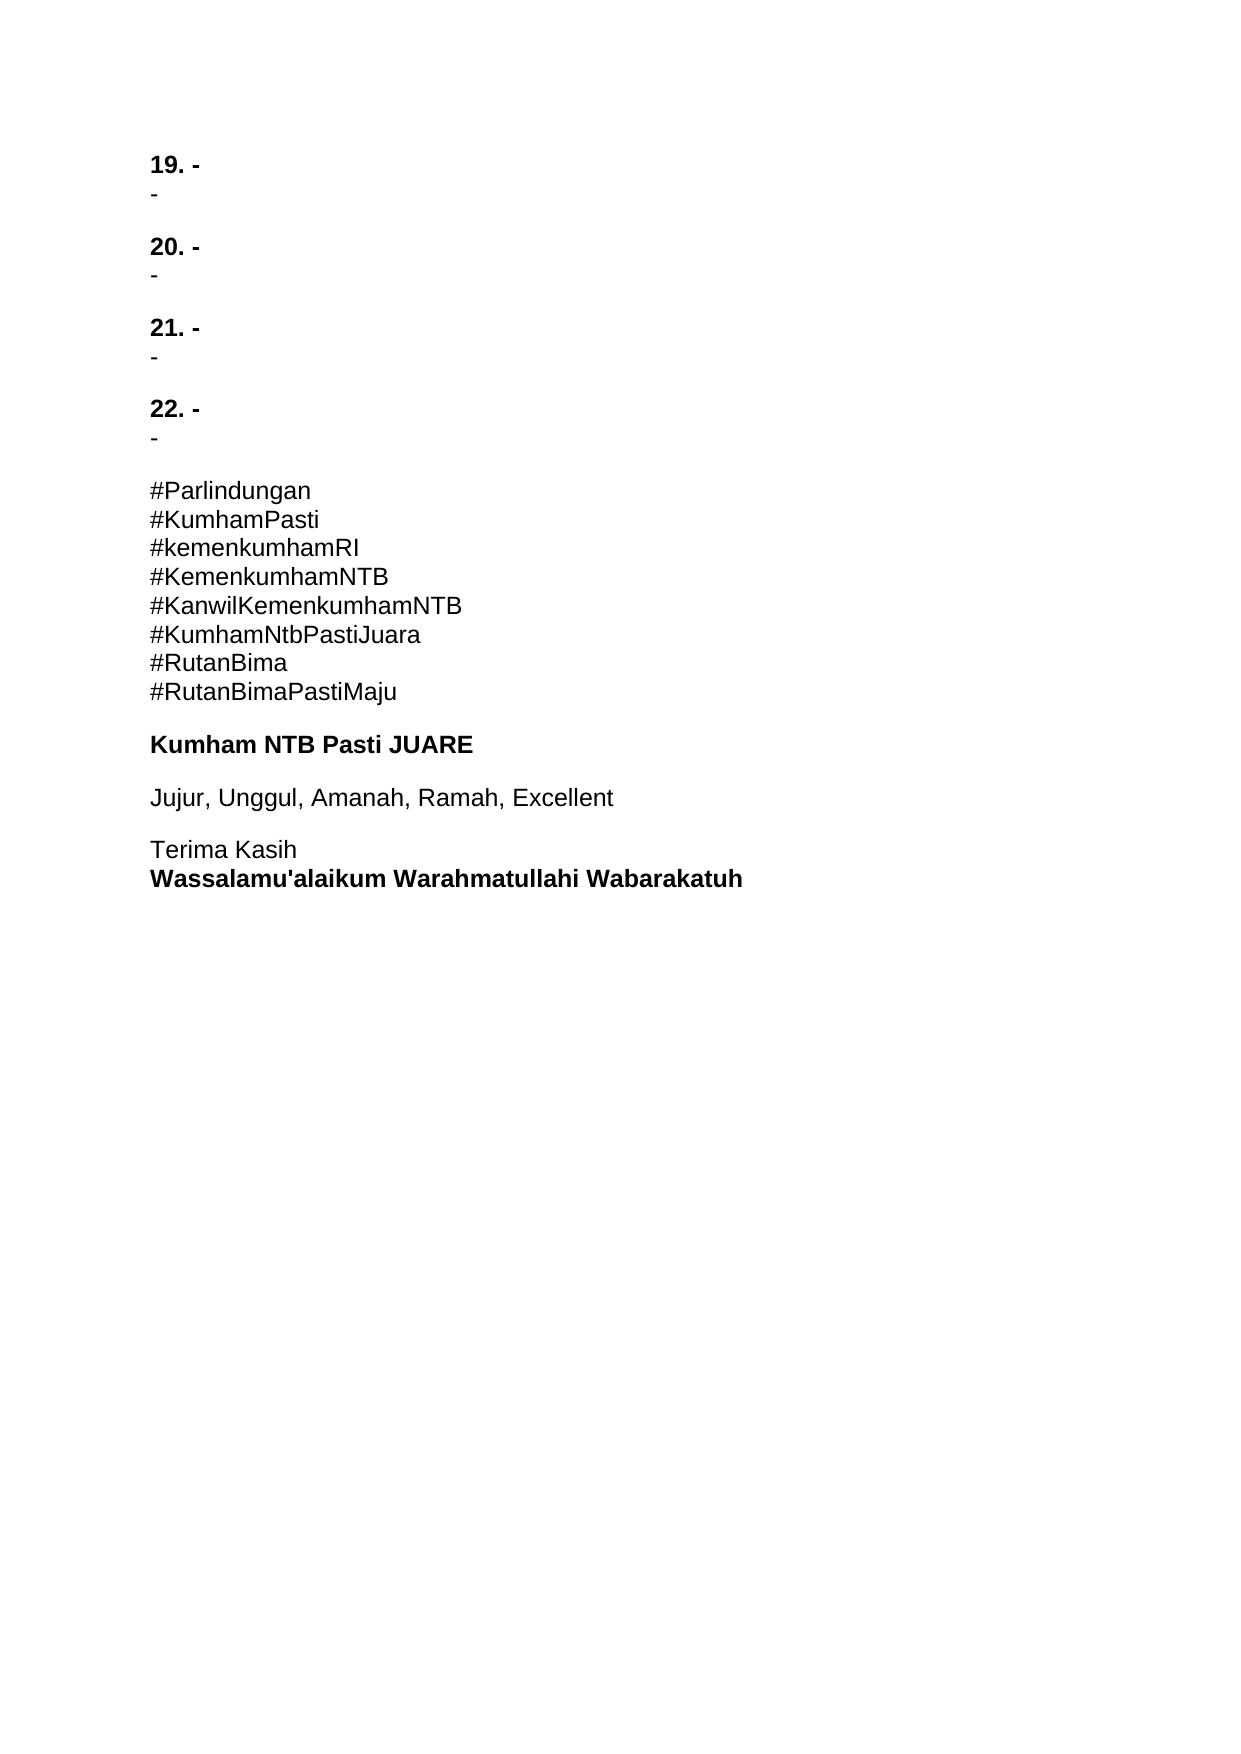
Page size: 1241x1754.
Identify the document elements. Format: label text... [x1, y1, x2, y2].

text 22. - [150, 394, 1090, 423]
text Kumham NTB Pasti JUARE [150, 730, 1090, 758]
text 21. - [150, 313, 1090, 342]
text Jujur, Unggul, Amanah, Ramah, Excellent [150, 782, 1090, 811]
text - [150, 179, 1090, 207]
text #kemenkumhamRI [150, 533, 1090, 562]
text - [150, 260, 1090, 289]
text - [150, 342, 1090, 370]
text Wassalamu'alaikum Warahmatullahi Wabarakatuh [150, 864, 1090, 893]
text 20. - [150, 231, 1090, 260]
text #KanwilKemenkumhamNTB [150, 591, 1090, 619]
text #RutanBima [150, 648, 1090, 677]
text #KumhamNtbPastiJuara [150, 619, 1090, 648]
text 19. - [150, 150, 1090, 179]
text Terima Kasih [150, 835, 1090, 864]
text #KemenkumhamNTB [150, 562, 1090, 591]
text #RutanBimaPastiMaju [150, 677, 1090, 706]
text #KumhamPasti [150, 504, 1090, 533]
text #Parlindungan [150, 476, 1090, 504]
text - [150, 423, 1090, 452]
